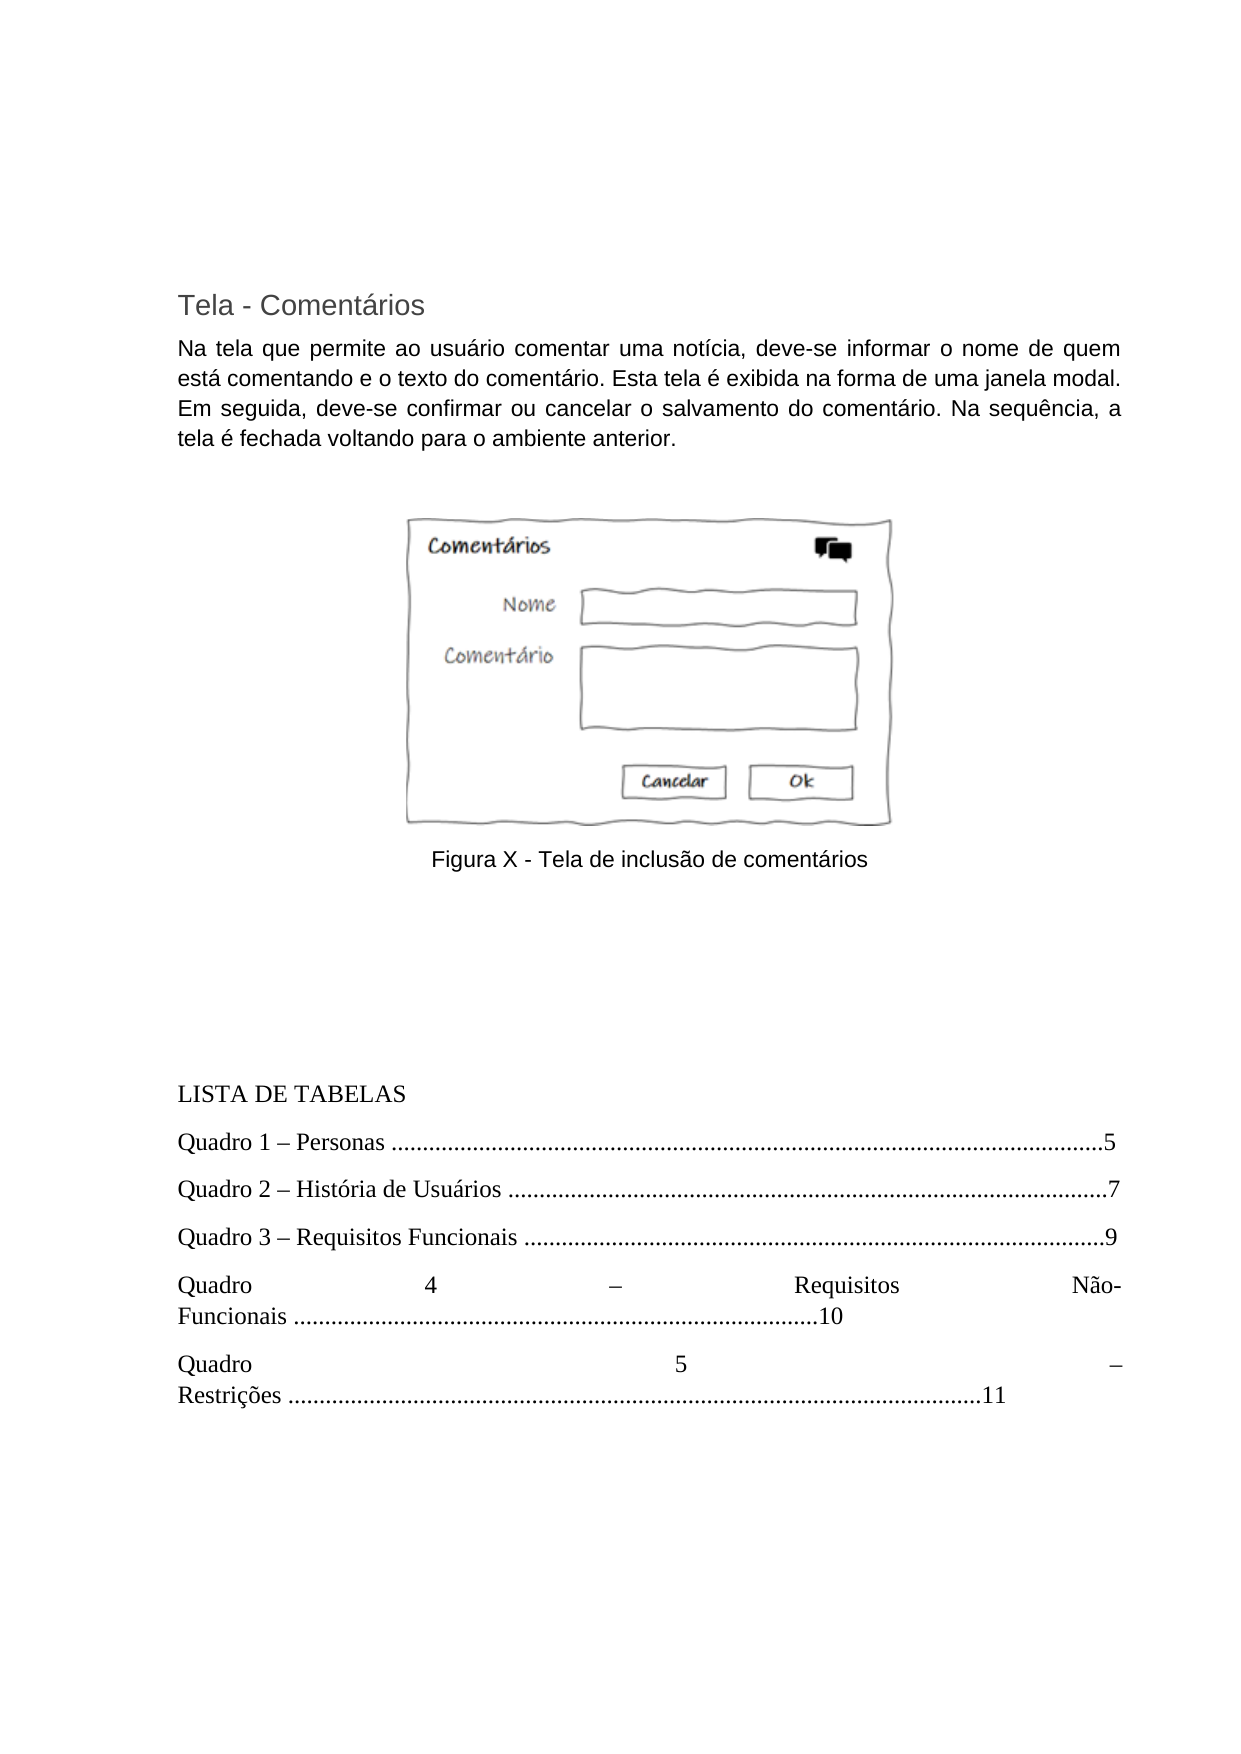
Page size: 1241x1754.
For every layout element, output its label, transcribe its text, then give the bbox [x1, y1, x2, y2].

text LISTA DE TABELAS [177, 1079, 1122, 1108]
text Quadro 2 – História de Usuários ................................................................................................7 [177, 1174, 1122, 1203]
text Quadro 4 – Requisitos Não-Funcionais ....................................................................................10 [177, 1270, 1122, 1330]
subtitle Tela - Comentários [177, 288, 1122, 321]
text Quadro 5 – Restrições ...............................................................................................................11 [177, 1349, 1122, 1408]
text Quadro 1 – Personas ..................................................................................................................5 [177, 1127, 1122, 1156]
text Quadro 3 – Requisitos Funcionais .............................................................................................9 [177, 1222, 1122, 1251]
text Figura X - Tela de inclusão de comentários [177, 846, 1122, 872]
text Na tela que permite ao usuário comentar uma notícia, deve-se informar o nome de quem está comentando e o texto do comentário. Esta tela é exibida na forma de uma janela modal. Em seguida, deve-se confirmar ou cancelar o salvamento do comentário. Na sequência, a tela é fechada voltando para o ambiente anterior. [177, 334, 1122, 451]
